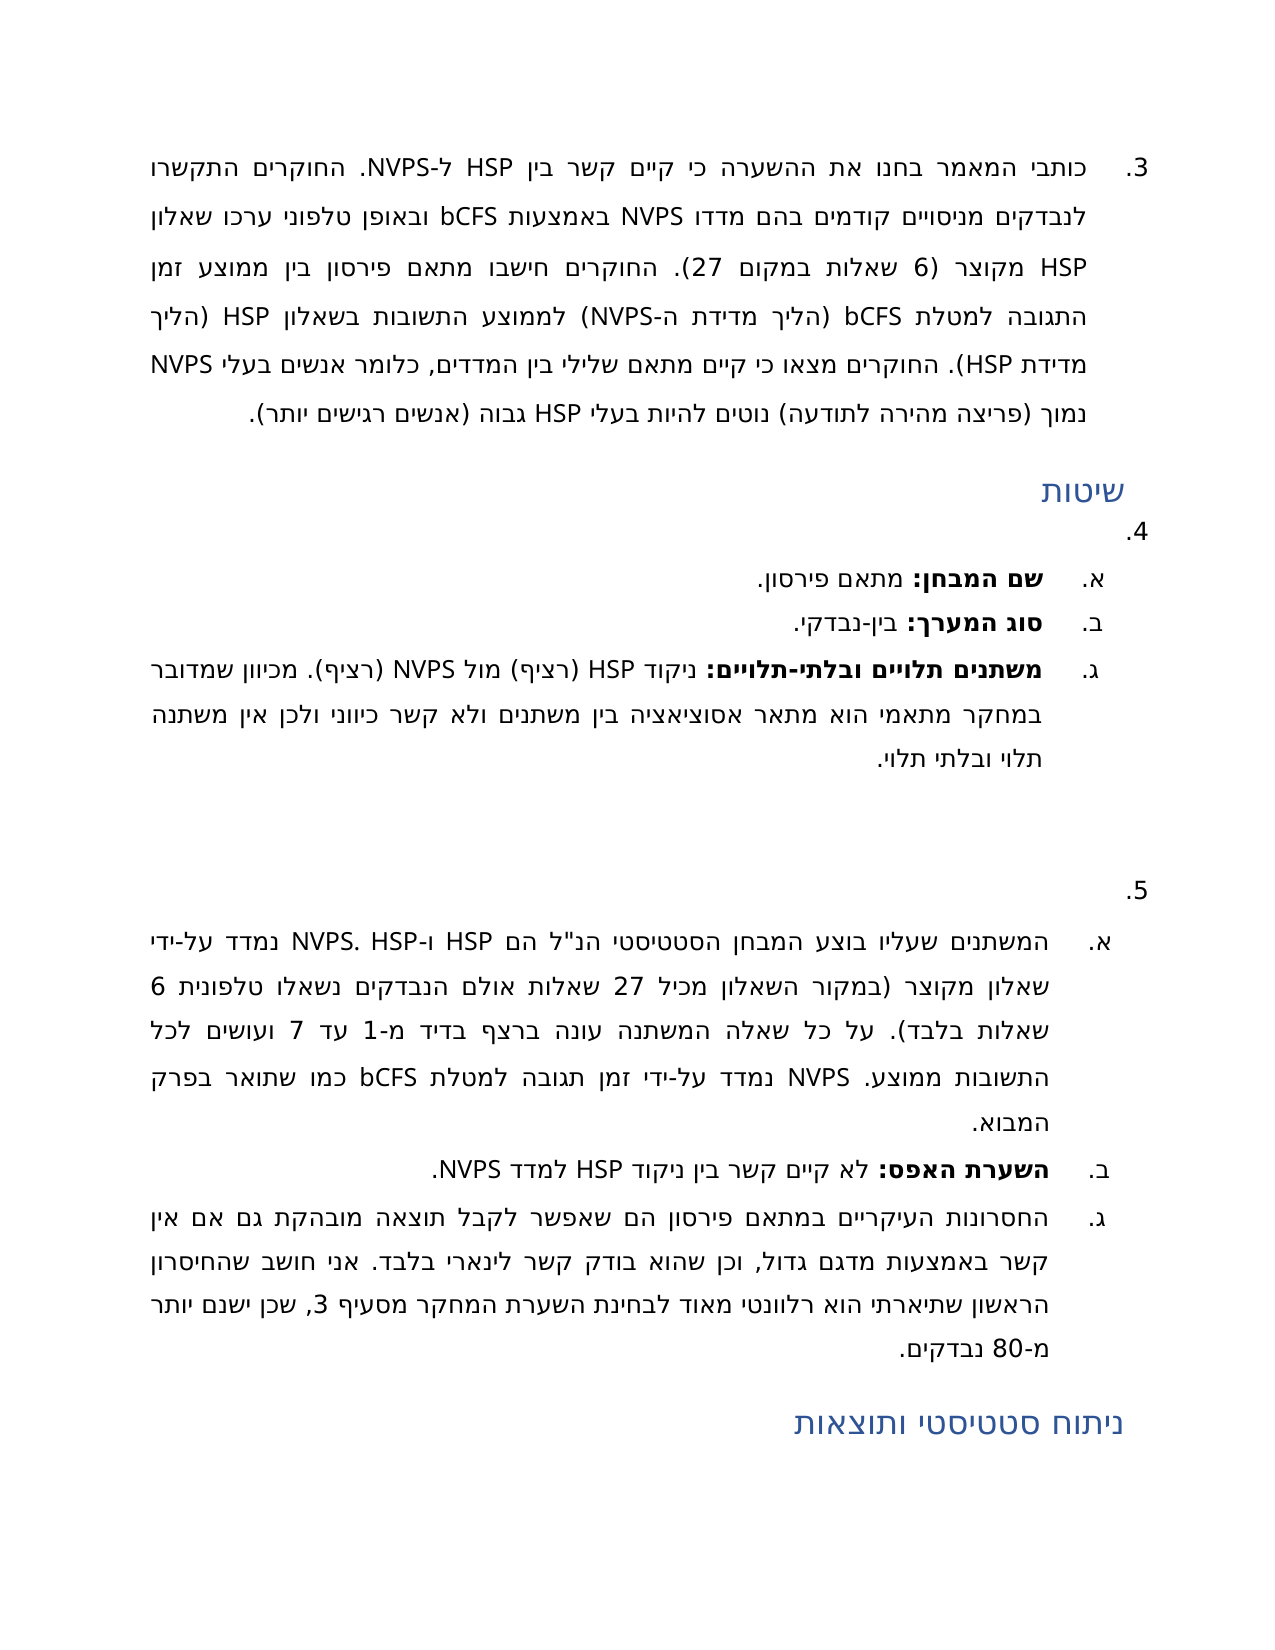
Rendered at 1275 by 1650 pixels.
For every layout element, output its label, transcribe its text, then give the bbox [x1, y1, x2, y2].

list החסרונות העיקריים במתאם פירסון הם שאפשר לקבל תוצאה מובהקת גם אם אין קשר באמצעות מדגם גדול, וכן שהוא בודק קשר לינארי בלבד. אני חושב שהחיסרון הראשון שתיארתי הוא רלוונטי מאוד לבחינת השערת המחקר מסעיף 3, שכן ישנם יותר מ-80 נבדקים. [150, 1203, 1087, 1364]
subtitle שיטות [150, 472, 1125, 511]
subtitle ניתוח סטטיסטי ותוצאות [150, 1403, 1125, 1442]
list השערת האפס: לא קיים קשר בין ניקוד HSP למדד NVPS. [150, 1152, 1087, 1186]
list שם המבחן: מתאם פירסון. [150, 564, 1081, 594]
list כותבי המאמר בחנו את ההשערה כי קיים קשר בין HSP ל-NVPS. החוקרים התקשרו לנבדקים מניסויים קודמים בהם מדדו NVPS באמצעות bCFS ובאופן טלפוני ערכו שאלון HSP מקוצר (6 שאלות במקום 27). החוקרים חישבו מתאם פירסון בין ממוצע זמן התגובה למטלת bCFS (הליך מדידת ה-NVPS) לממוצע התשובות בשאלון HSP (הליך מדידת HSP). החוקרים מצאו כי קיים מתאם שלילי בין המדדים, כלומר אנשים בעלי NVPS נמוך (פריצה מהירה לתודעה) נוטים להיות בעלי HSP גבוה (אנשים רגישים יותר). [150, 150, 1125, 430]
list המשתנים שעליו בוצע המבחן הסטטיסטי הנ"ל הם HSP ו-NVPS. HSP נמדד על-ידי שאלון מקוצר (במקור השאלון מכיל 27 שאלות אולם הנבדקים נשאלו טלפונית 6 שאלות בלבד). על כל שאלה המשתנה עונה ברצף בדיד מ-1 עד 7 ועושים לכל התשובות ממוצע. NVPS נמדד על-ידי זמן תגובה למטלת bCFS כמו שתואר בפרק המבוא. [150, 924, 1087, 1138]
list סוג המערך: בין-נבדקי. [150, 608, 1081, 637]
list משתנים תלויים ובלתי-תלויים: ניקוד HSP (רציף) מול NVPS (רציף). מכיוון שמדובר במחקר מתאמי הוא מתאר אסוציאציה בין משתנים ולא קשר כיווני ולכן אין משתנה תלוי ובלתי תלוי. [150, 652, 1081, 774]
